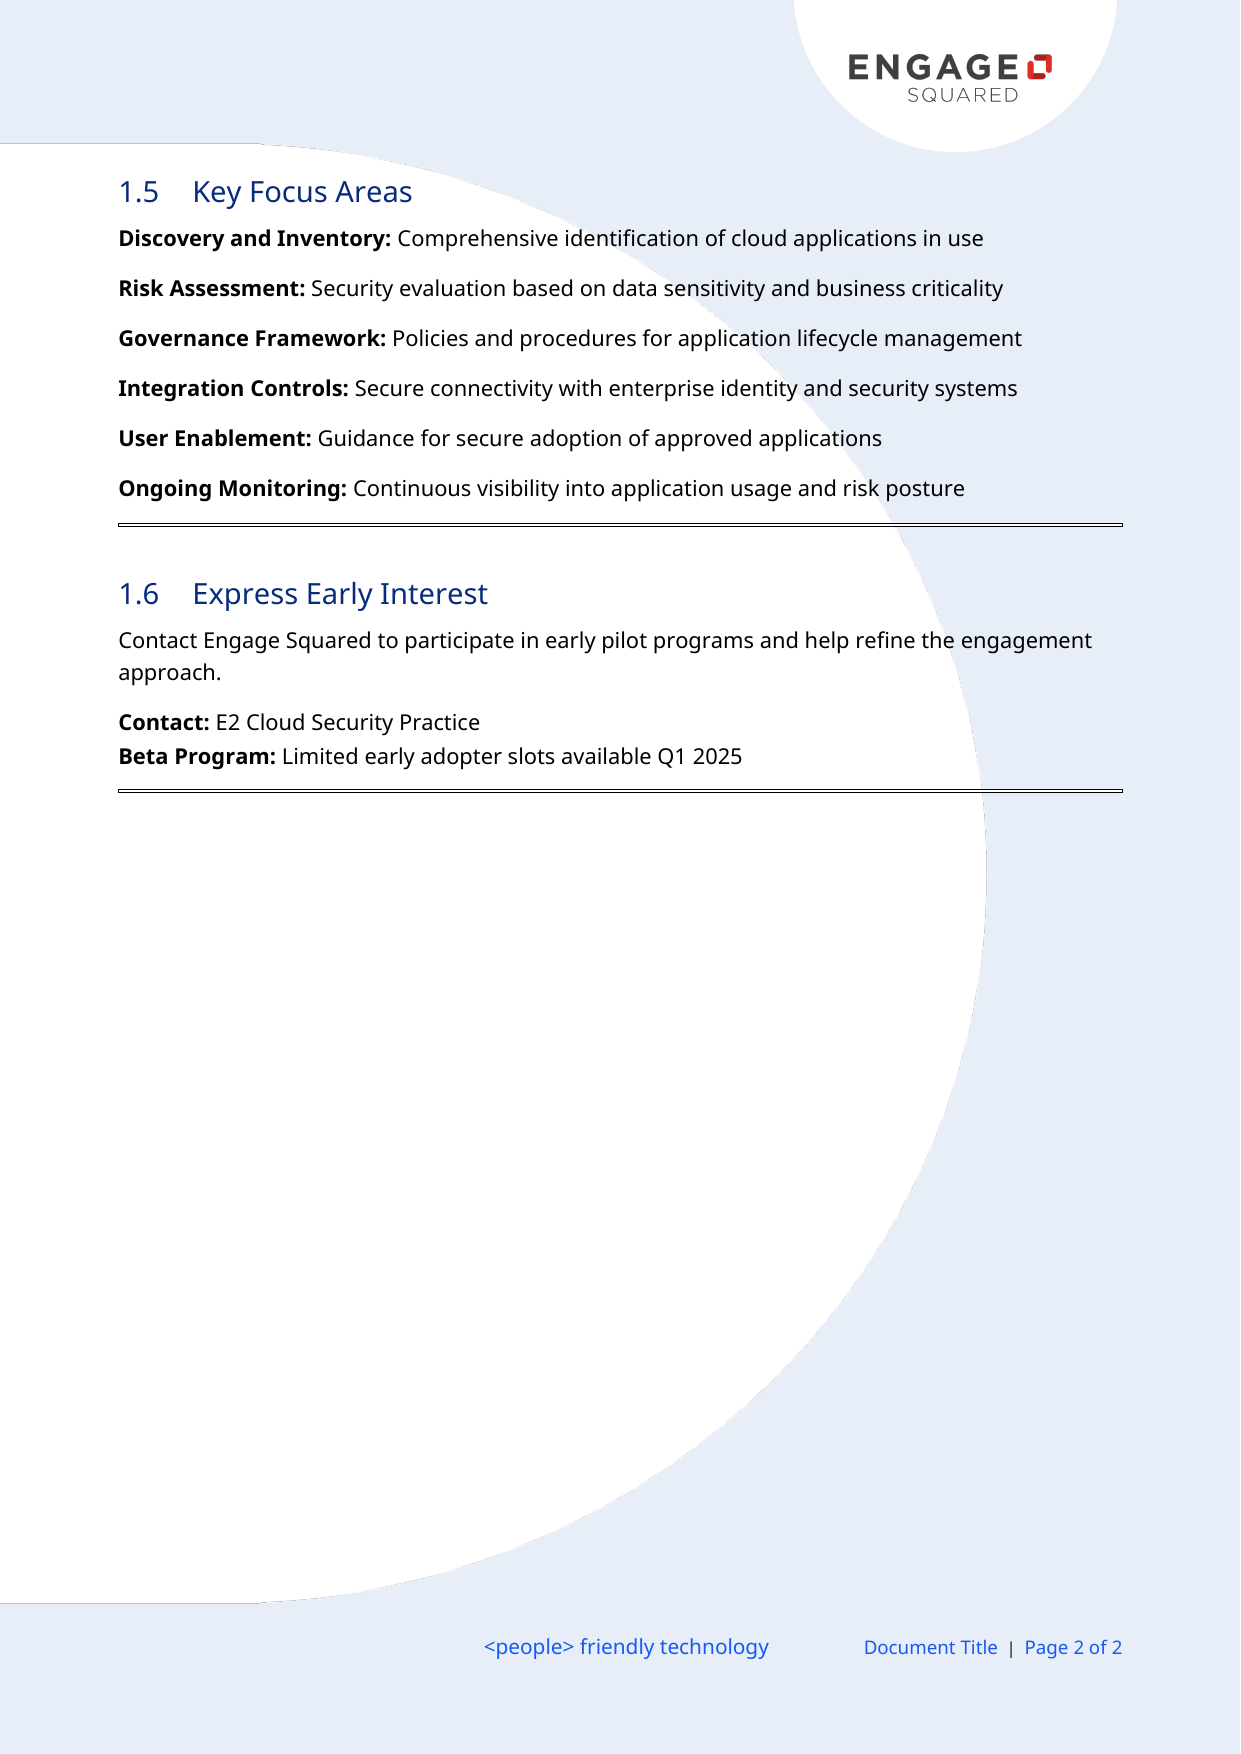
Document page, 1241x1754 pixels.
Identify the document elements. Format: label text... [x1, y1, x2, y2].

picture [0, 0, 1241, 1754]
subtitle Express Early Interest [118, 573, 1122, 613]
picture [849, 54, 1052, 102]
subtitle Key Focus Areas [118, 171, 1122, 211]
text Contact: E2 Cloud Security Practice Beta Program: Limited early adopter slots available Q1 2025 [118, 707, 1122, 771]
